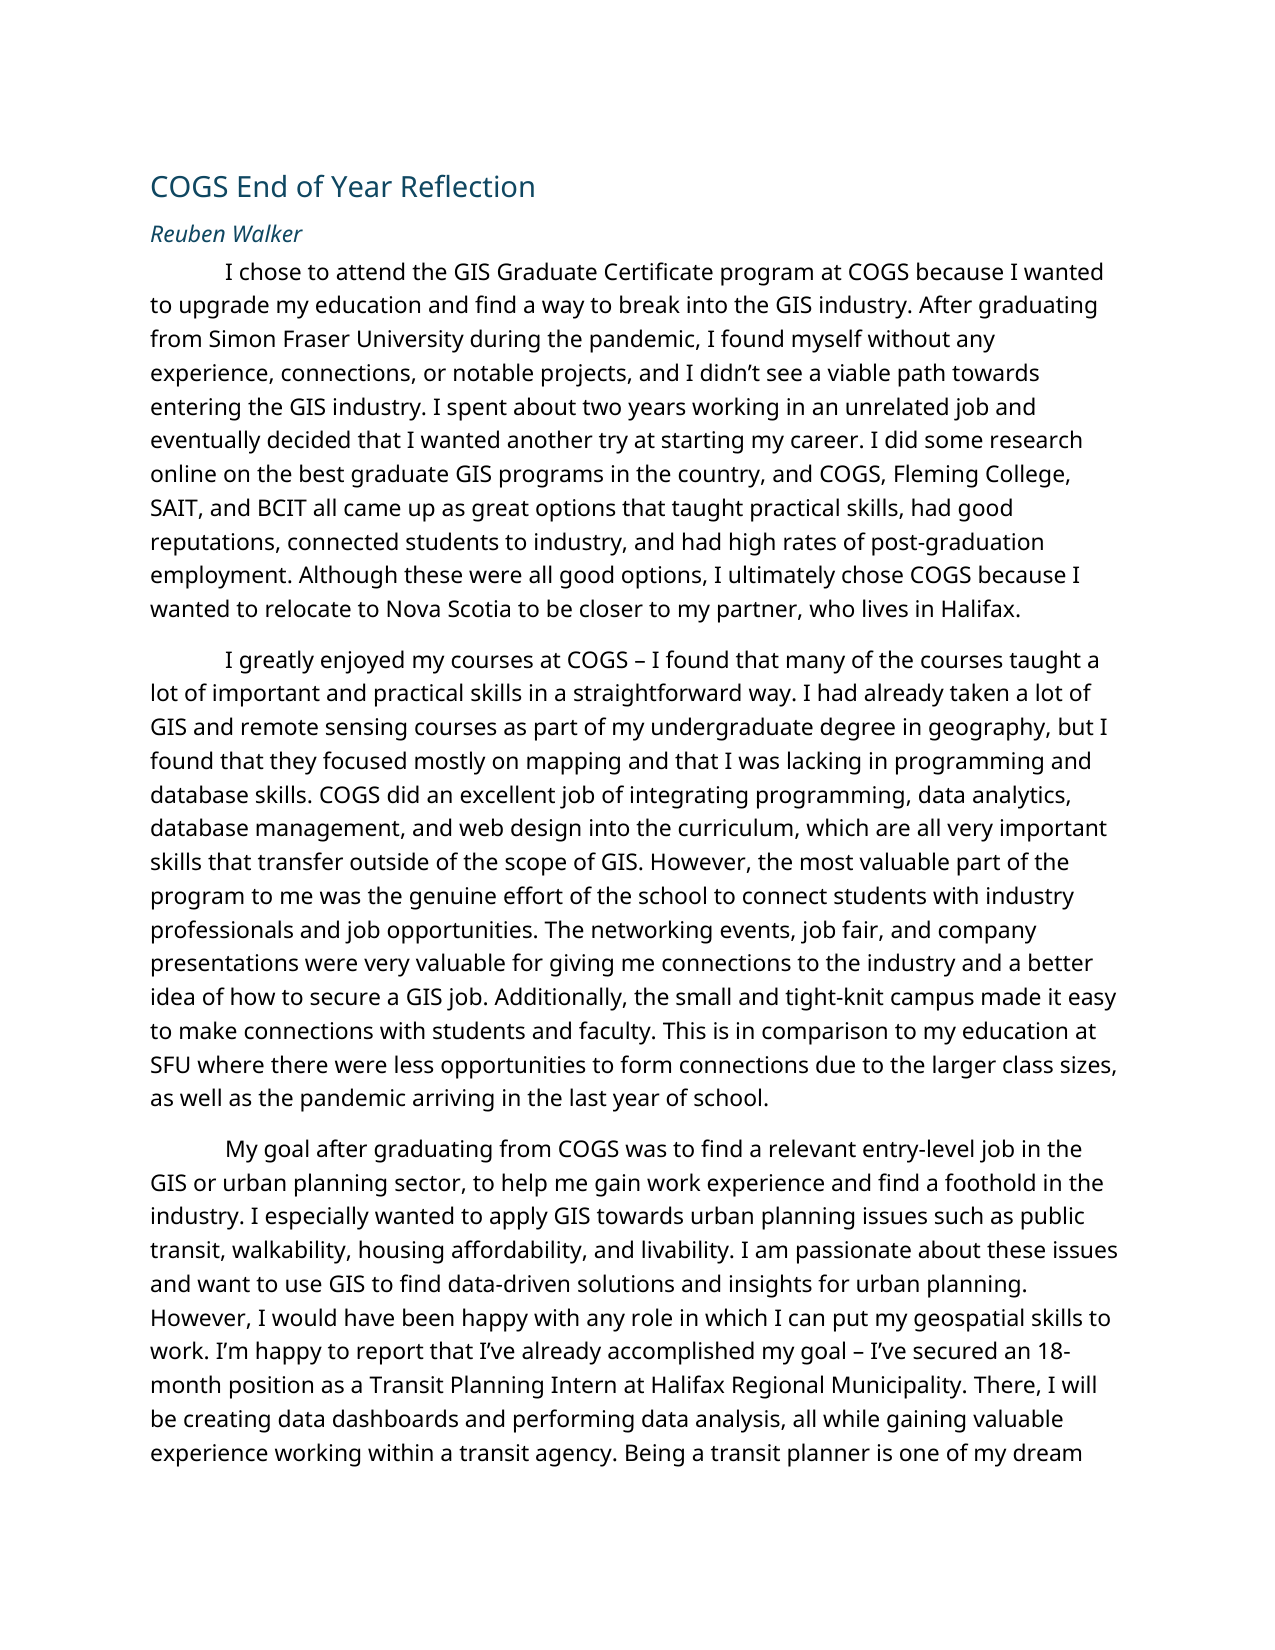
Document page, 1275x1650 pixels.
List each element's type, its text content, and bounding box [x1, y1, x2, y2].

text I greatly enjoyed my courses at COGS – I found that many of the courses taught a lot of important and practical skills in a straightforward way. I had already taken a lot of GIS and remote sensing courses as part of my undergraduate degree in geography, but I found that they focused mostly on mapping and that I was lacking in programming and database skills. COGS did an excellent job of integrating programming, data analytics, database management, and web design into the curriculum, which are all very important skills that transfer outside of the scope of GIS. However, the most valuable part of the program to me was the genuine effort of the school to connect students with industry professionals and job opportunities. The networking events, job fair, and company presentations were very valuable for giving me connections to the industry and a better idea of how to secure a GIS job. Additionally, the small and tight-knit campus made it easy to make connections with students and faculty. This is in comparison to my education at SFU where there were less opportunities to form connections due to the larger class sizes, as well as the pandemic arriving in the last year of school. [150, 644, 1125, 1114]
subtitle COGS End of Year Reflection [150, 167, 1125, 206]
text I chose to attend the GIS Graduate Certificate program at COGS because I wanted to upgrade my education and find a way to break into the GIS industry. After graduating from Simon Fraser University during the pandemic, I found myself without any experience, connections, or notable projects, and I didn’t see a viable path towards entering the GIS industry. I spent about two years working in an unrelated job and eventually decided that I wanted another try at starting my career. I did some research online on the best graduate GIS programs in the country, and COGS, Fleming College, SAIT, and BCIT all came up as great options that taught practical skills, had good reputations, connected students to industry, and had high rates of post-graduation employment. Although these were all good options, I ultimately chose COGS because I wanted to relocate to Nova Scotia to be closer to my partner, who lives in Halifax. [150, 256, 1125, 624]
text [150, 1133, 1125, 1468]
subtitle Reuben Walker [150, 218, 1125, 249]
